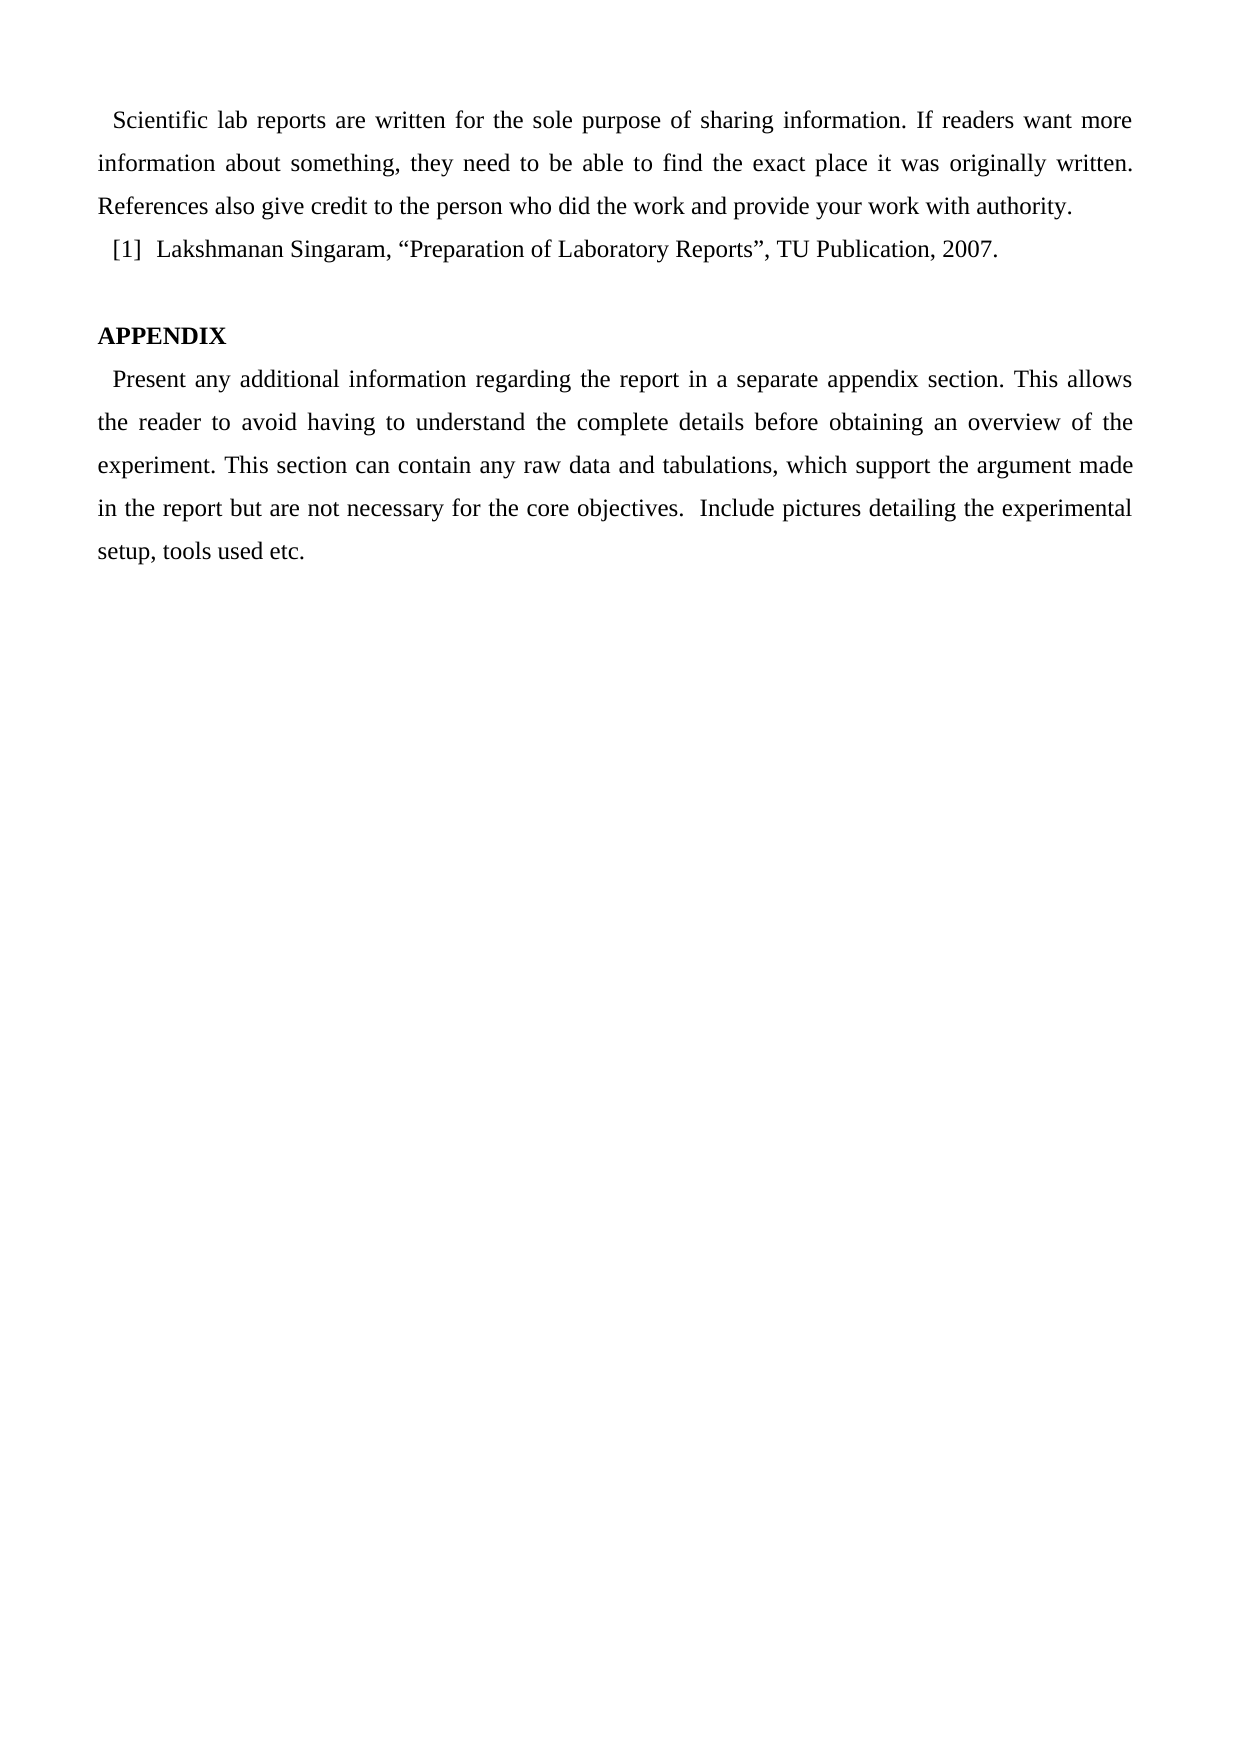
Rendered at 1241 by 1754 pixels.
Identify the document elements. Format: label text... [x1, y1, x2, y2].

text APPENDIX [97, 321, 1134, 349]
list Lakshmanan Singaram, “Preparation of Laboratory Reports”, TU Publication, 2007. [97, 234, 1134, 263]
text Present any additional information regarding the report in a separate appendix section. This allows the reader to avoid having to understand the complete details before obtaining an overview of the experiment. This section can contain any raw data and tabulations, which support the argument made in the report but are not necessary for the core objectives. Include pictures detailing the experimental setup, tools used etc. [97, 364, 1134, 565]
text Scientific lab reports are written for the sole purpose of sharing information. If readers want more information about something, they need to be able to find the exact place it was originally written. References also give credit to the person who did the work and provide your work with authority. [97, 105, 1134, 220]
